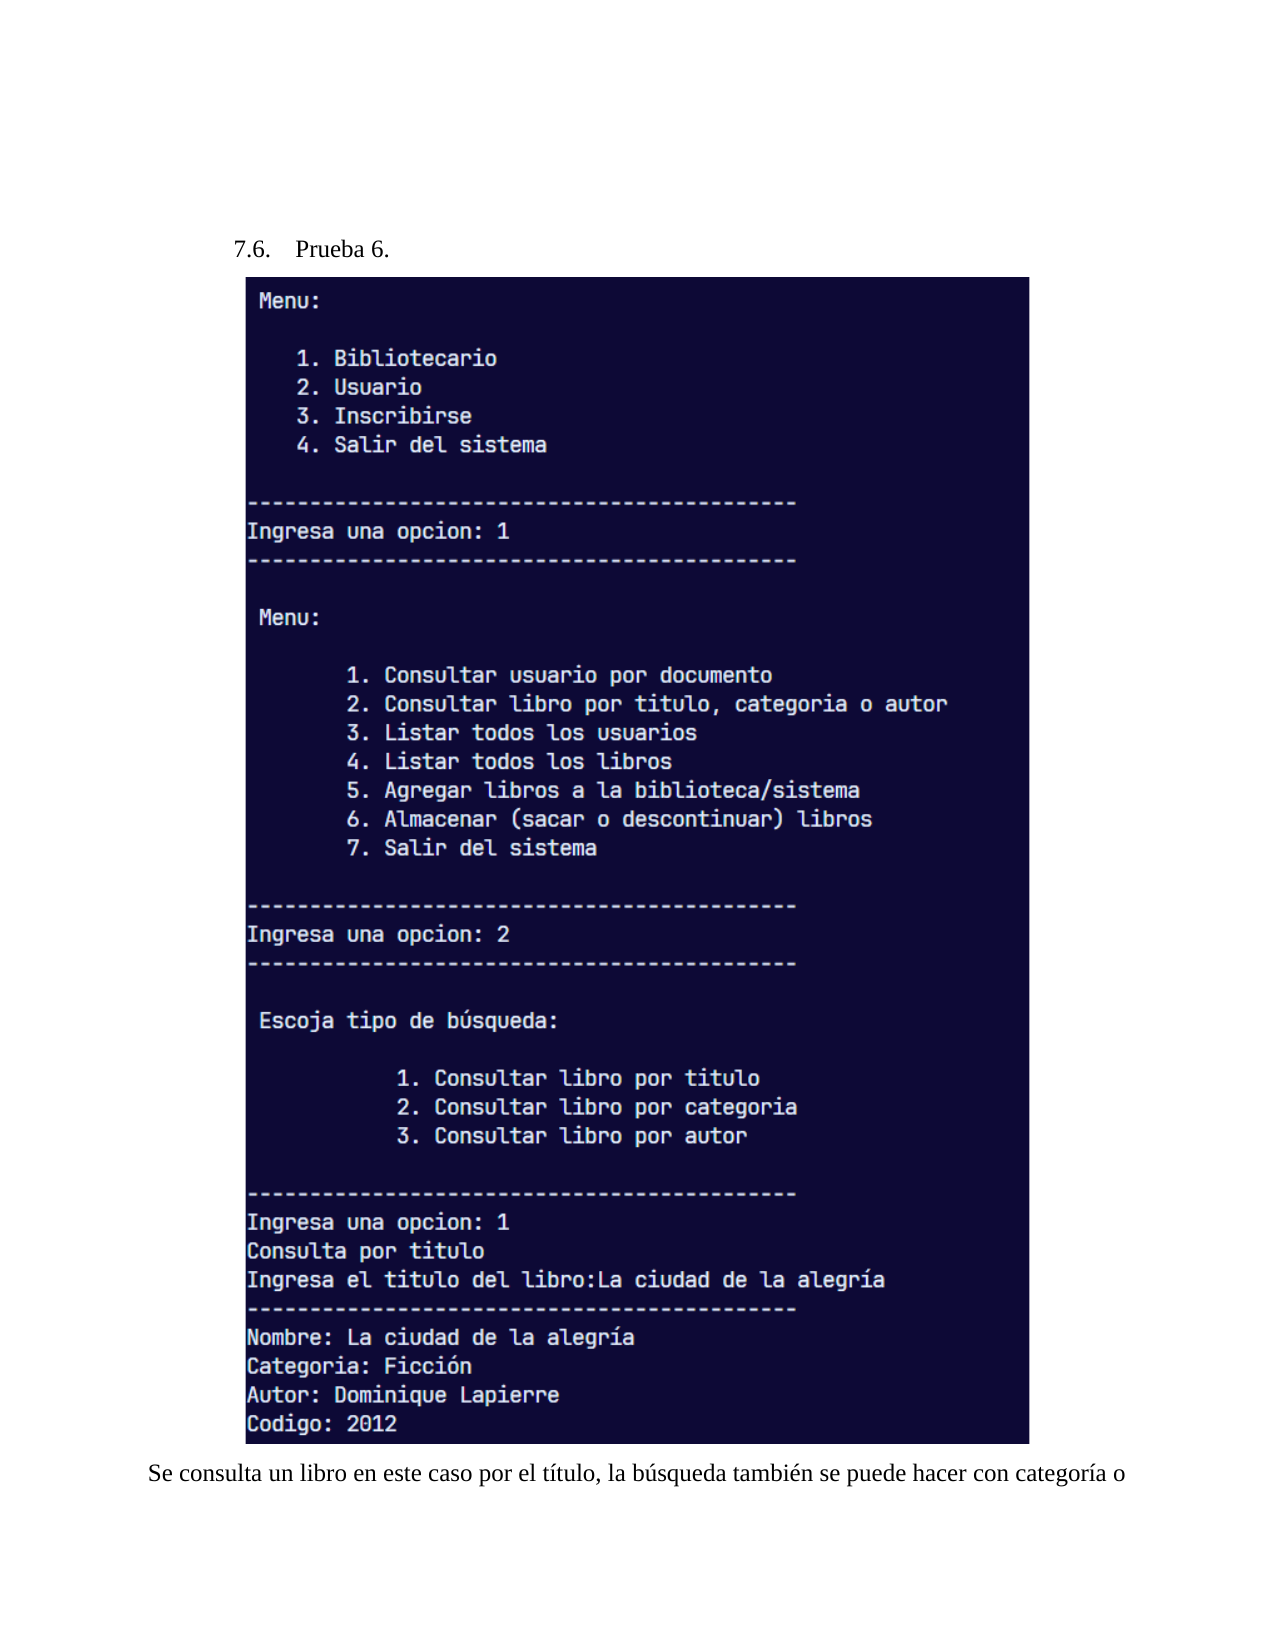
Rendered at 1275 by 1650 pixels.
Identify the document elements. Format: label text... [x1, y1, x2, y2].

list Prueba 6. [233, 234, 1127, 263]
picture [245, 277, 1030, 1444]
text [148, 1458, 1127, 1487]
